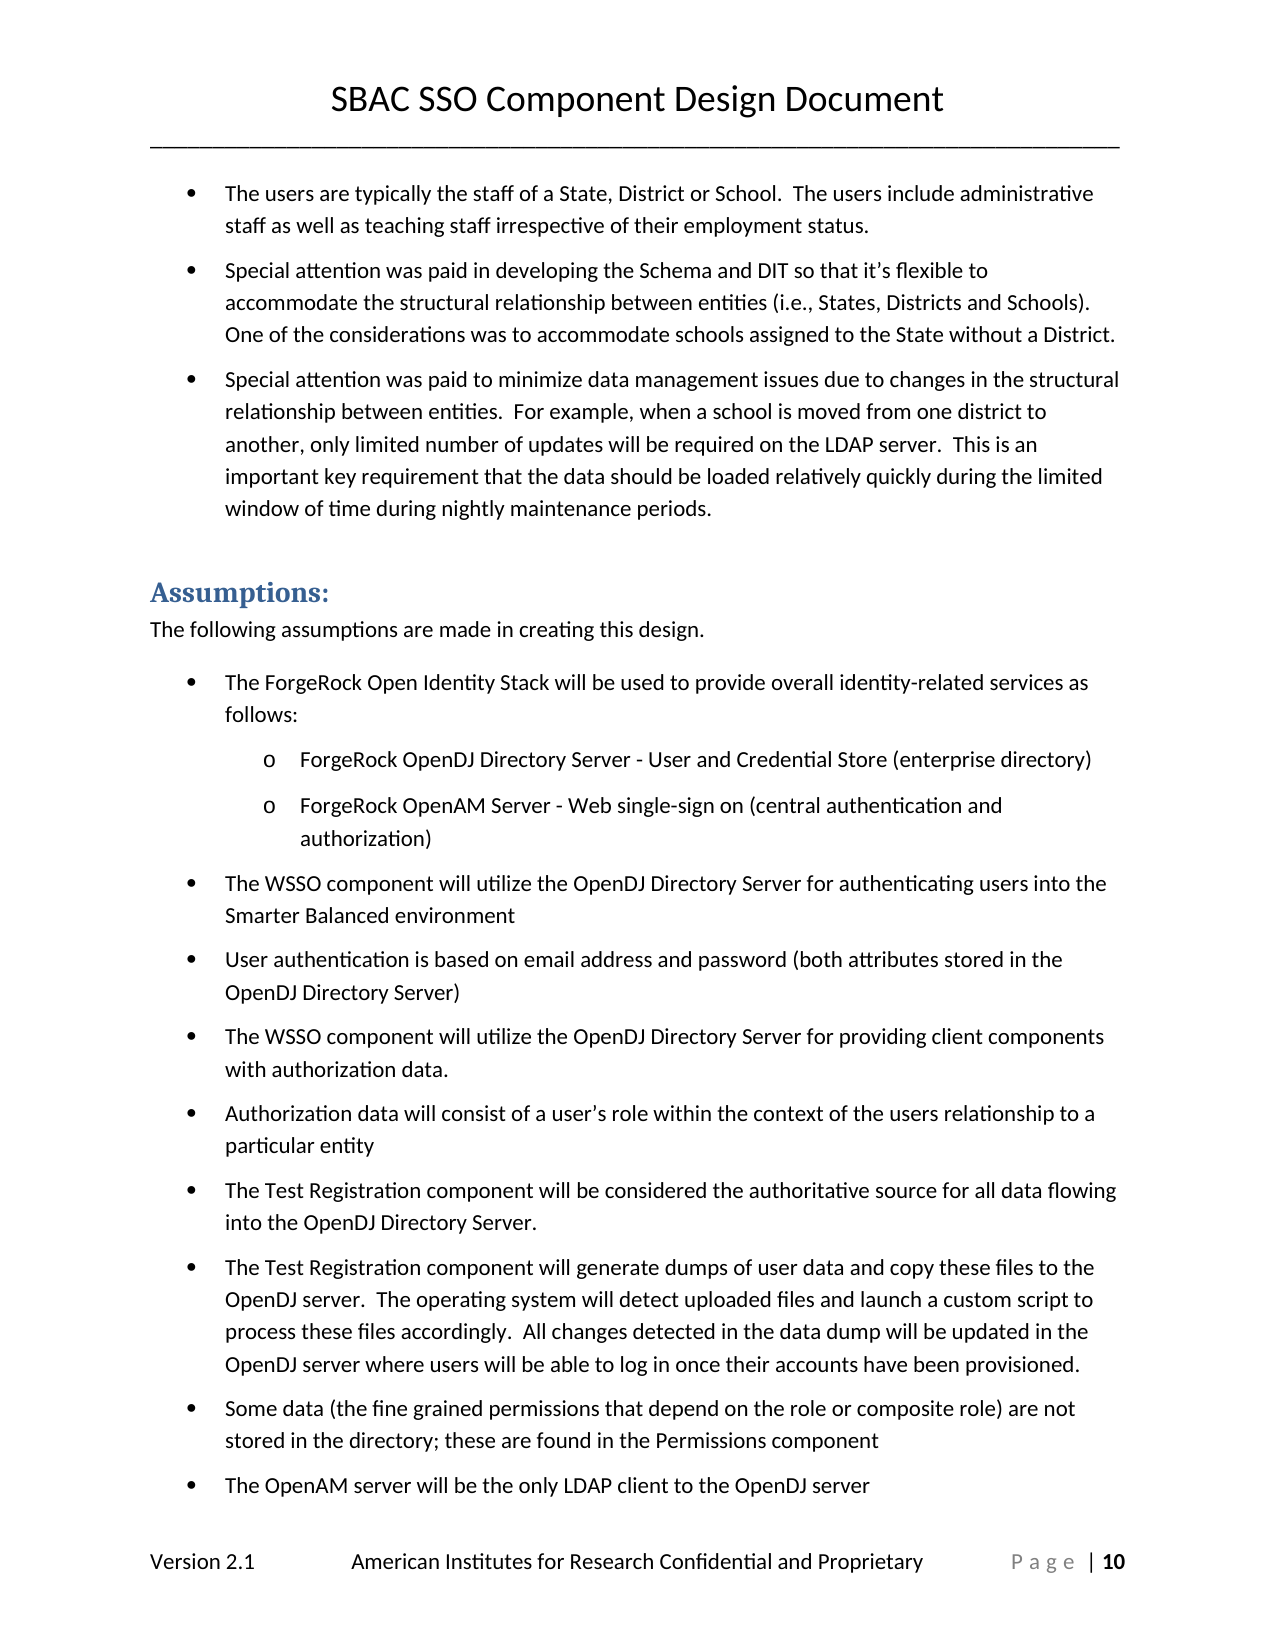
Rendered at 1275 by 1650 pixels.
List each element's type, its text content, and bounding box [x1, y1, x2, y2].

list The Test Registration component will generate dumps of user data and copy these files to the OpenDJ server. The operating system will detect uploaded files and launch a custom script to process these files accordingly. All changes detected in the data dump will be updated in the OpenDJ server where users will be able to log in once their accounts have been provisioned. [187, 1253, 1125, 1378]
list Special attention was paid to minimize data management issues due to changes in the structural relationship between entities. For example, when a school is moved from one district to another, only limited number of updates will be required on the LDAP server. This is an important key requirement that the data should be loaded relatively quickly during the limited window of time during nightly maintenance periods. [187, 365, 1125, 522]
list The Test Registration component will be considered the authoritative source for all data flowing into the OpenDJ Directory Server. [187, 1176, 1125, 1236]
list Some data (the fine grained permissions that depend on the role or composite role) are not stored in the directory; these are found in the Permissions component [187, 1394, 1125, 1454]
list ForgeRock OpenAM Server - Web single-sign on (central authentication and authorization) [262, 791, 1125, 852]
subtitle Assumptions: [150, 576, 1125, 610]
list The users are typically the staff of a State, District or School. The users include administrative staff as well as teaching staff irrespective of their employment status. [187, 179, 1125, 239]
list The WSSO component will utilize the OpenDJ Directory Server for authenticating users into the Smarter Balanced environment [187, 869, 1125, 929]
list The OpenAM server will be the only LDAP client to the OpenDJ server [187, 1471, 1125, 1499]
list Authorization data will consist of a user’s role within the context of the users relationship to a particular entity [187, 1099, 1125, 1159]
list User authentication is based on email address and password (both attributes stored in the OpenDJ Directory Server) [187, 946, 1125, 1006]
list ForgeRock OpenDJ Directory Server - User and Credential Store (enterprise directory) [262, 745, 1125, 774]
list The ForgeRock Open Identity Stack will be used to provide overall identity-related services as follows: [187, 668, 1125, 728]
list Special attention was paid in developing the Schema and DIT so that it’s flexible to accommodate the structural relationship between entities (i.e., States, Districts and Schools). One of the considerations was to accommodate schools assigned to the State without a District. [187, 256, 1125, 349]
text The following assumptions are made in creating this design. [150, 615, 1125, 643]
list The WSSO component will utilize the OpenDJ Directory Server for providing client components with authorization data. [187, 1022, 1125, 1083]
